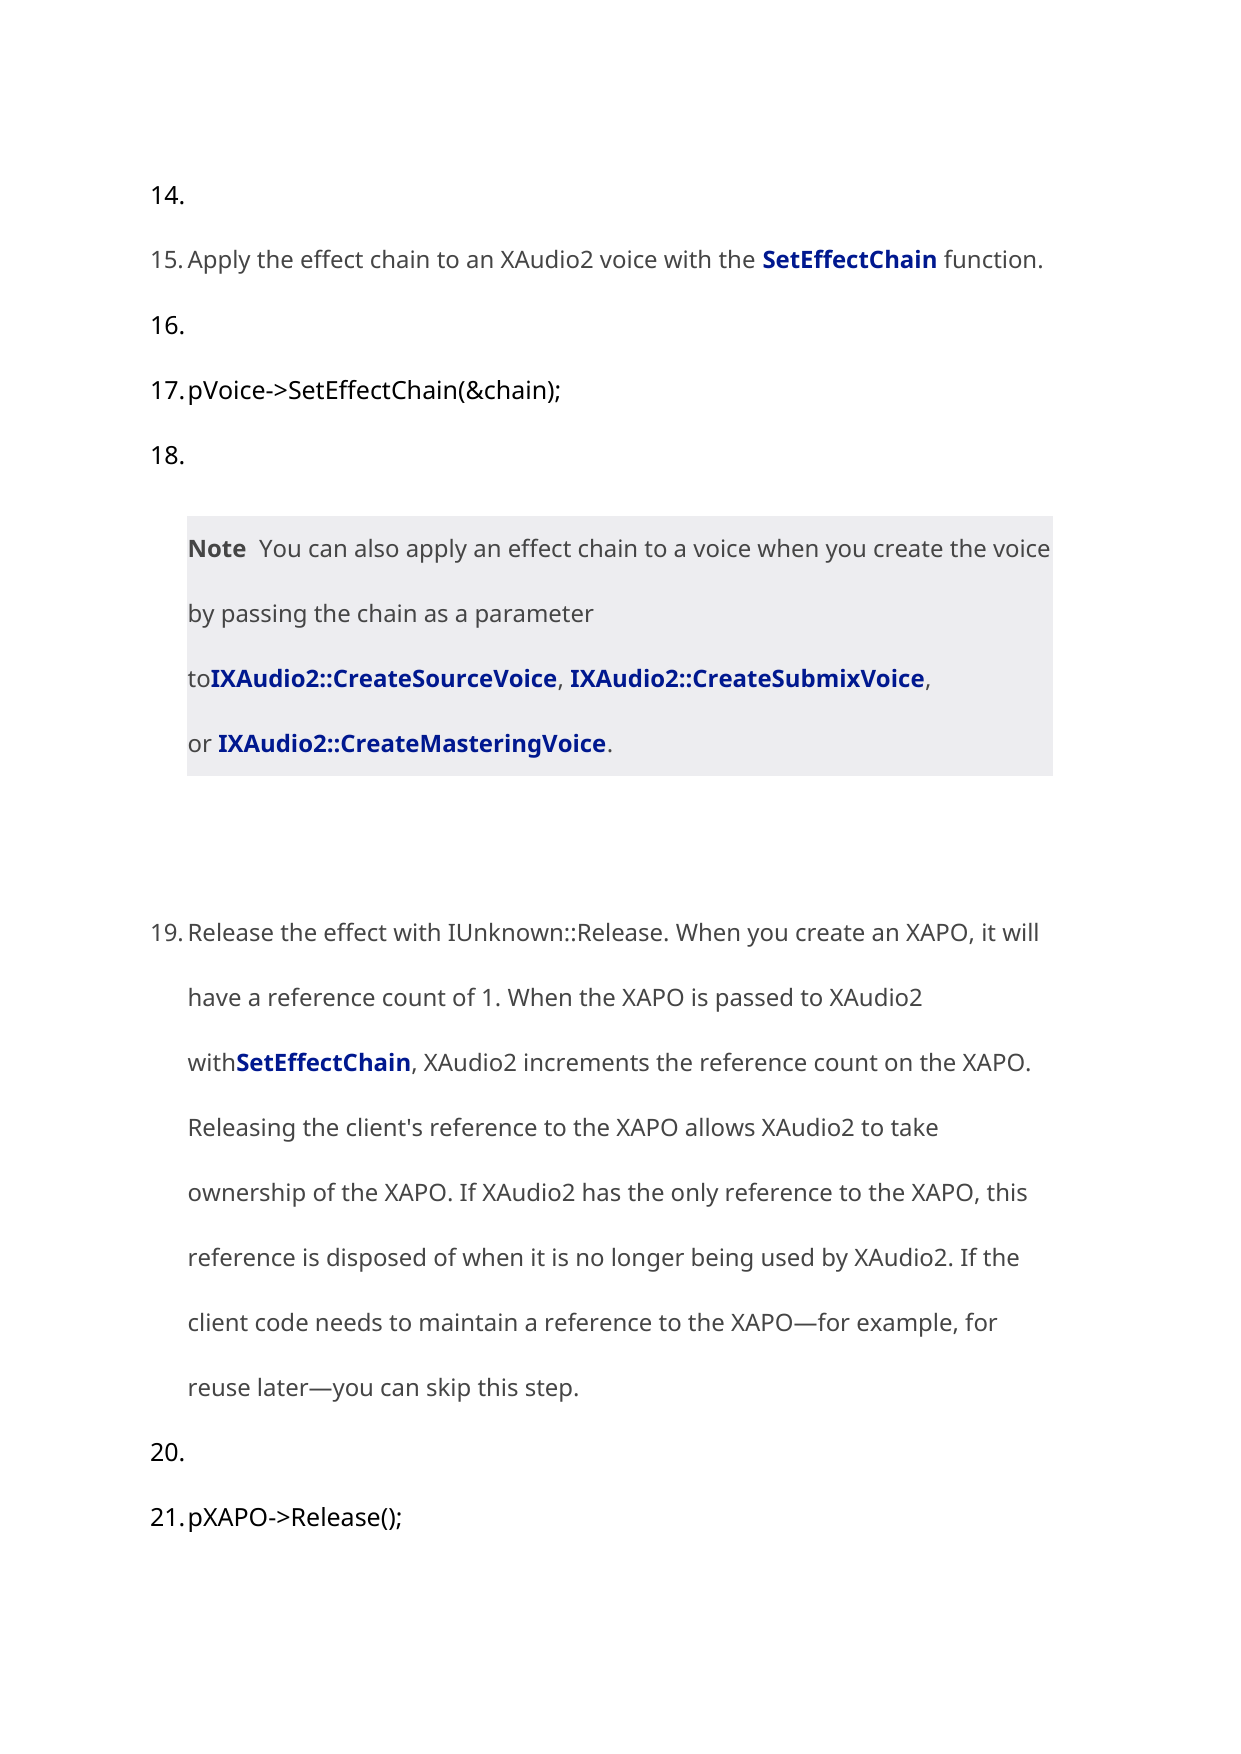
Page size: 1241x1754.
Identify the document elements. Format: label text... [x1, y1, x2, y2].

list pVoice->SetEffectChain(&chain); [150, 357, 1053, 422]
list pXAPO->Release(); [150, 1484, 1053, 1549]
list Apply the effect chain to an XAudio2 voice with the SetEffectChain function. [150, 227, 1053, 292]
list Release the effect with IUnknown::Release. When you create an XAPO, it will have a reference count of 1. When the XAPO is passed to XAudio2 withSetEffectChain, XAudio2 increments the reference count on the XAPO. Releasing the client's reference to the XAPO allows XAudio2 to take ownership of the XAPO. If XAudio2 has the only reference to the XAPO, this reference is disposed of when it is no longer being used by XAudio2. If the client code needs to maintain a reference to the XAPO—for example, for reuse later—you can skip this step. [150, 899, 1053, 1419]
text Note You can also apply an effect chain to a voice when you create the voice by passing the chain as a parameter toIXAudio2::CreateSourceVoice, IXAudio2::CreateSubmixVoice, or IXAudio2::CreateMasteringVoice. [187, 516, 1053, 776]
